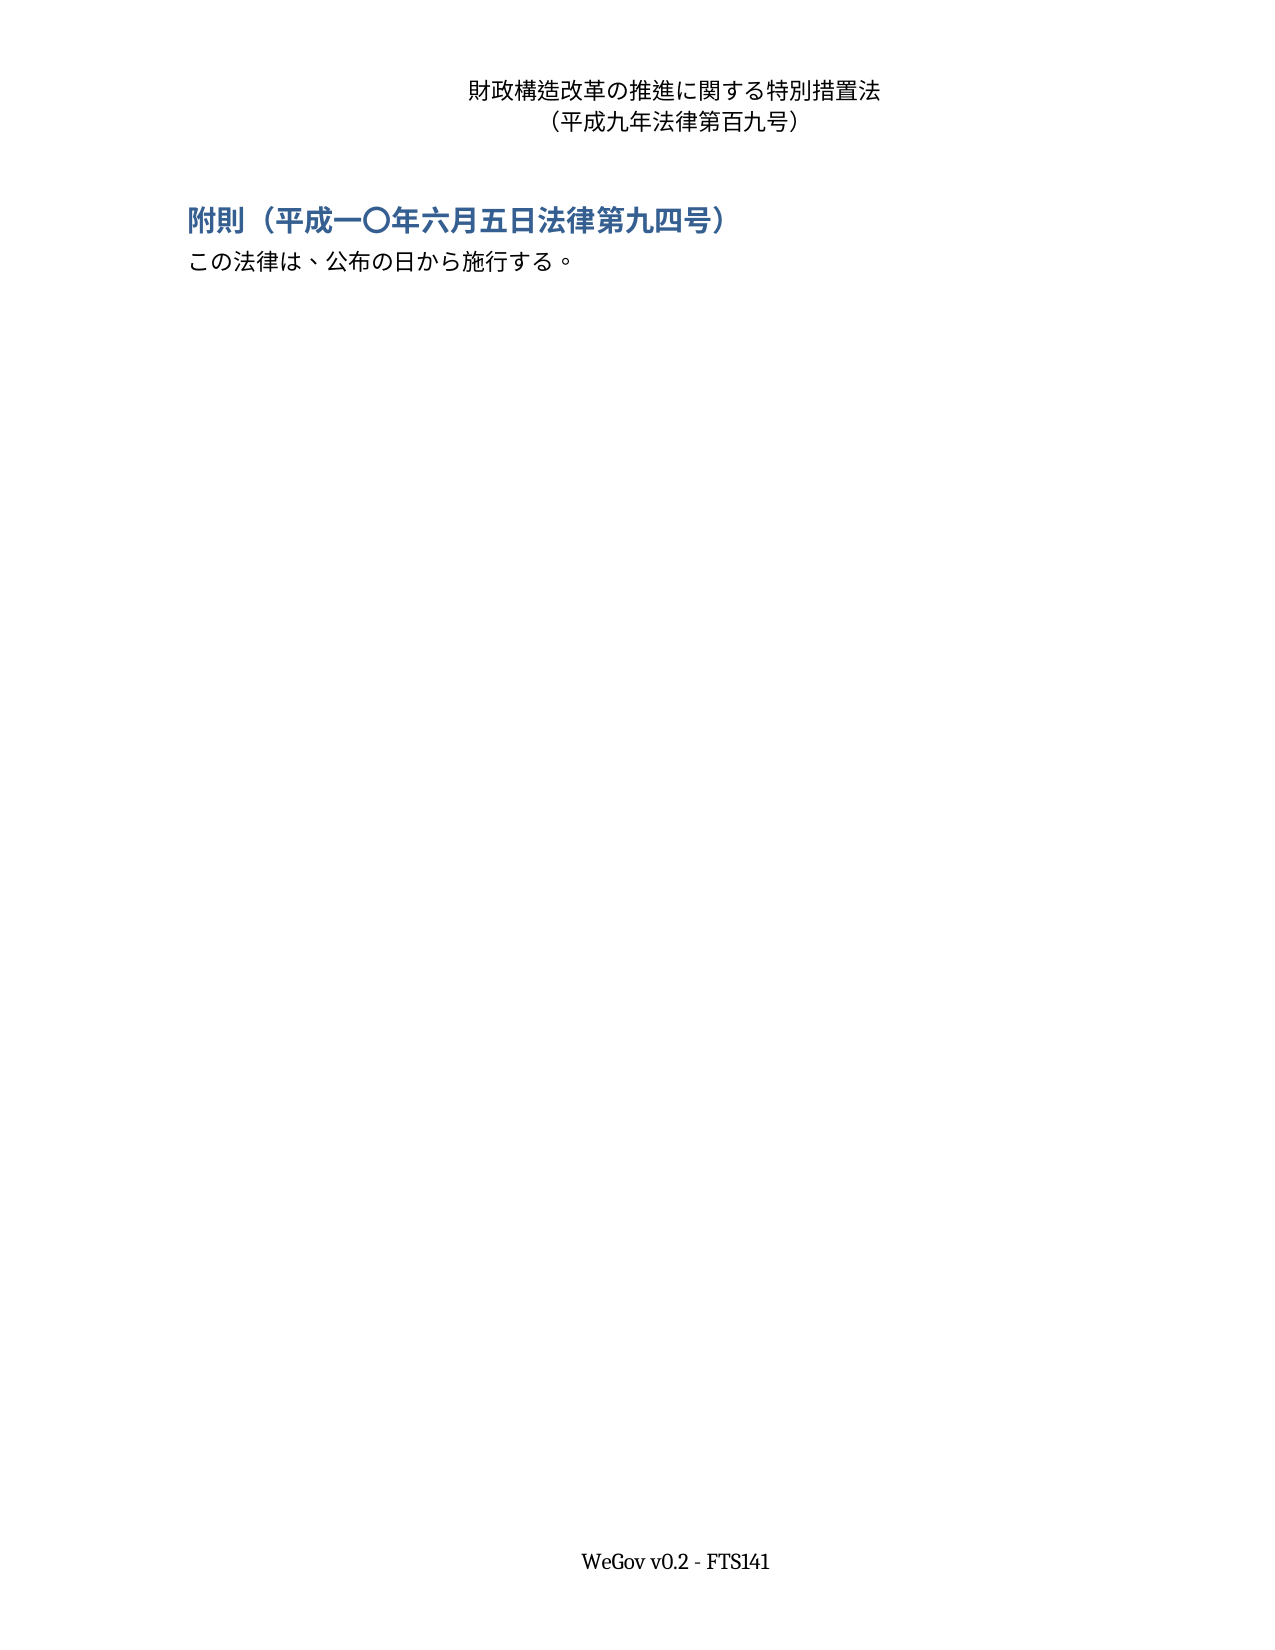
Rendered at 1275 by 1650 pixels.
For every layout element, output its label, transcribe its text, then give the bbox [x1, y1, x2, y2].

subtitle 附則（平成一〇年六月五日法律第九四号） [187, 200, 1087, 240]
text この法律は、公布の日から施行する。 [187, 246, 1087, 277]
